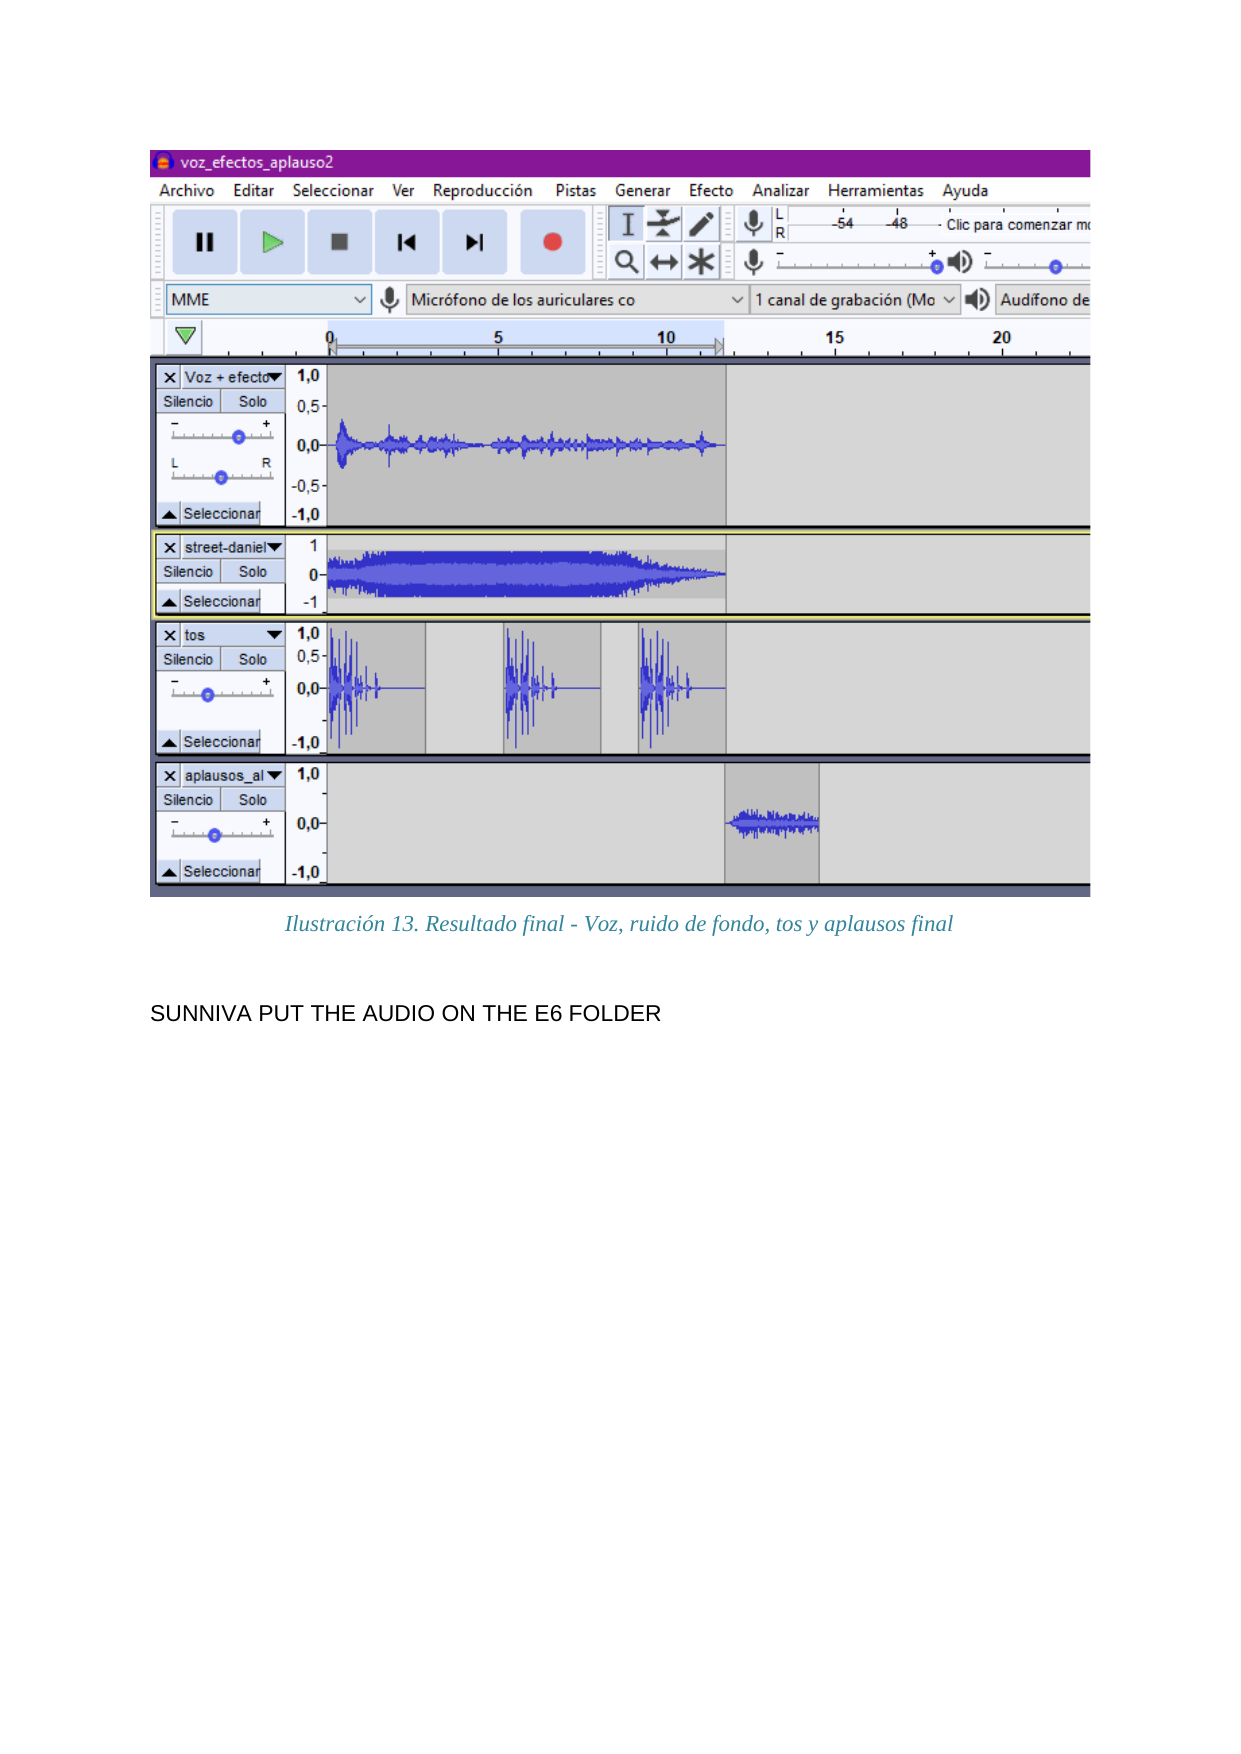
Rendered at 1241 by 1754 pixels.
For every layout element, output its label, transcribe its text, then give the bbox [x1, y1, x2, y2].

text Ilustración 13. Resultado final - Voz, ruido de fondo, tos y aplausos final [150, 909, 1090, 936]
picture [150, 150, 1091, 897]
text SUNNIVA PUT THE AUDIO ON THE E6 FOLDER [150, 1000, 1090, 1026]
